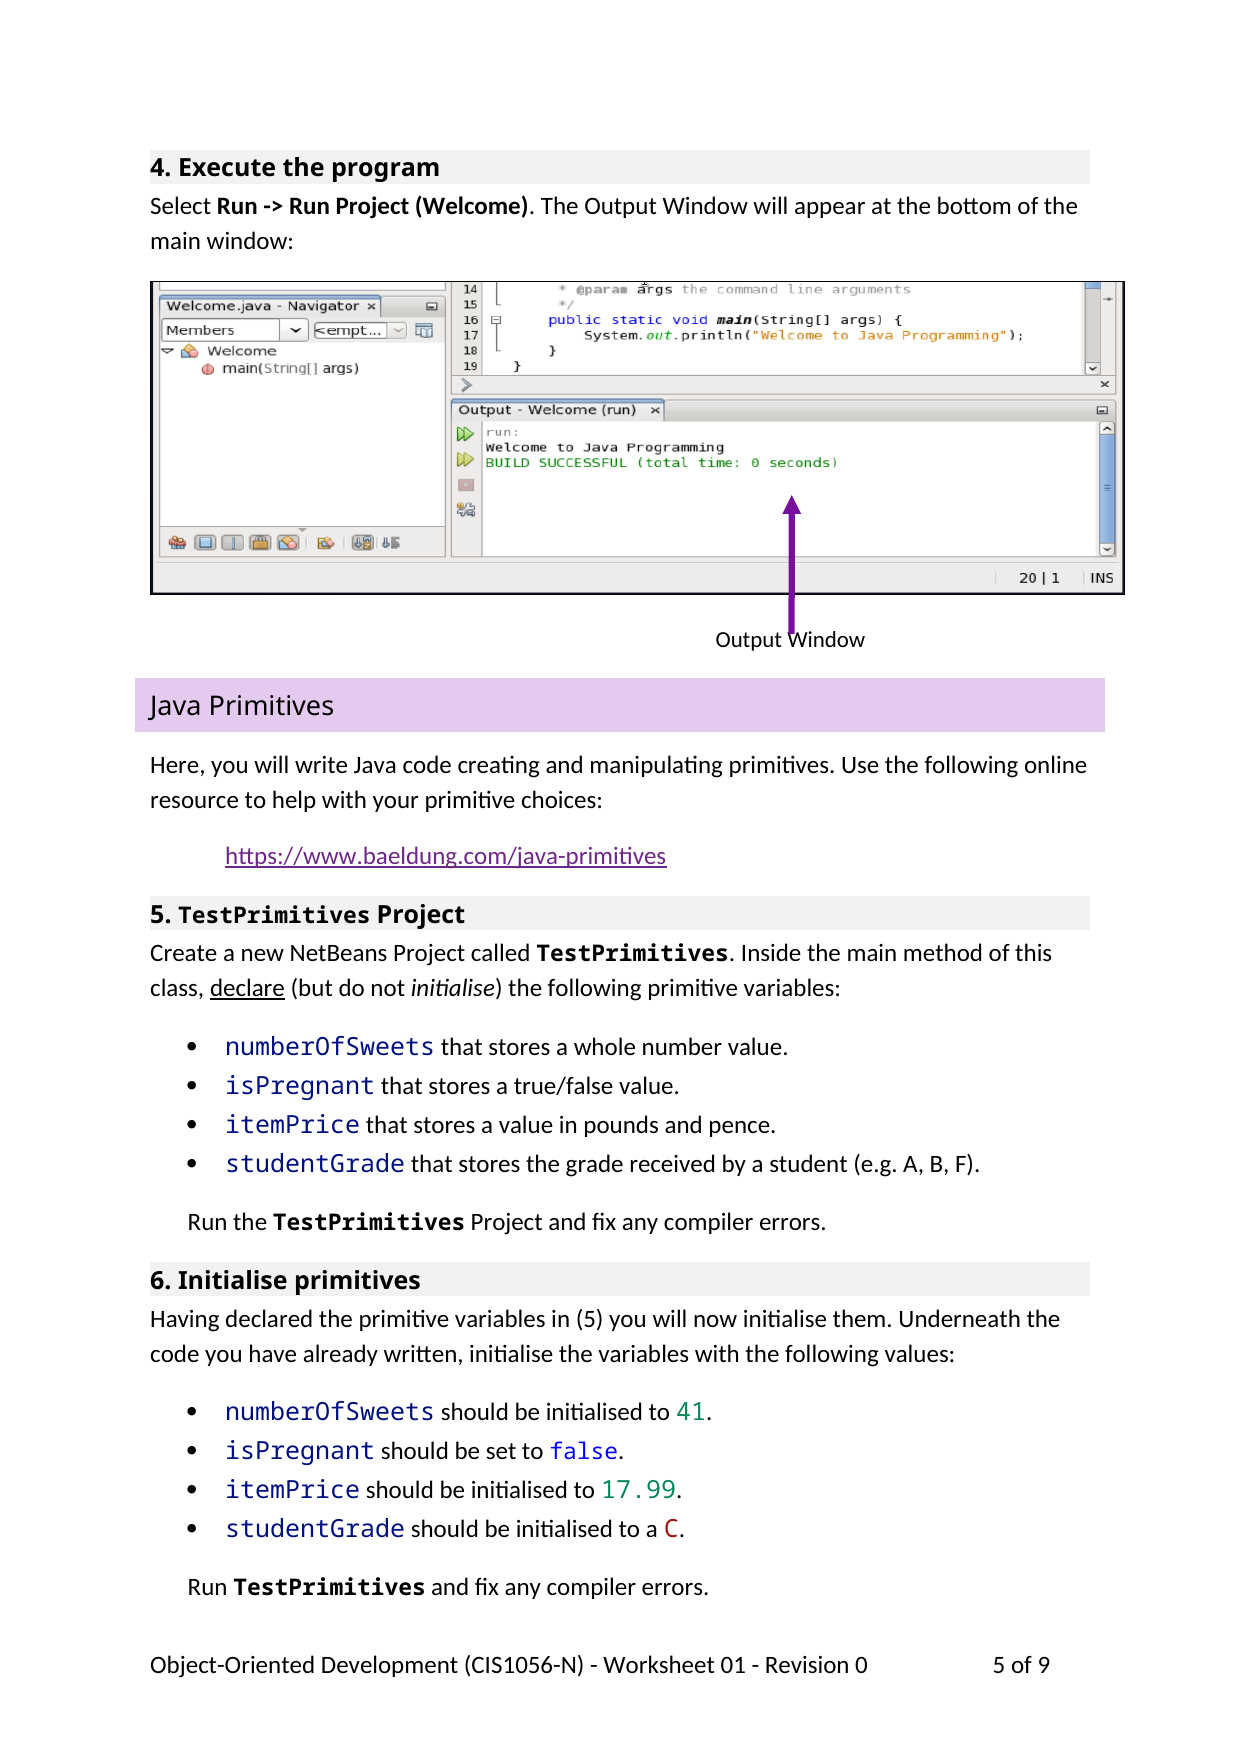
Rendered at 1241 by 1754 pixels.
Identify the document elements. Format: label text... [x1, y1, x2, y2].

list isPregnant that stores a true/false value. [187, 1067, 1090, 1101]
text Select Run -> Run Project (Welcome). The Output Window will appear at the bottom of the main window: [150, 190, 1090, 256]
text Run the TestPrimitives Project and fix any compiler errors. [187, 1206, 1090, 1237]
text https://www.baeldung.com/java-primitives [150, 840, 1090, 871]
text Run TestPrimitives and fix any compiler errors. [187, 1571, 1090, 1602]
list studentGrade should be initialised to a C. [187, 1511, 1090, 1545]
text Output Window [225, 625, 1090, 653]
list itemPrice that stores a value in pounds and pence. [187, 1106, 1090, 1141]
text Having declared the primitive variables in (5) you will now initialise them. Underneath the code you have already written, initialise the variables with the following values: [150, 1303, 1090, 1368]
list studentGrade that stores the grade received by a student (e.g. A, B, F). [187, 1146, 1090, 1180]
subtitle 6. Initialise primitives [150, 1262, 1090, 1296]
subtitle 4. Execute the program [150, 150, 1090, 184]
subtitle 5. TestPrimitives Project [150, 896, 1090, 930]
list numberOfSweets that stores a whole number value. [187, 1028, 1090, 1062]
list isPregnant should be set to false. [187, 1433, 1090, 1467]
text Create a new NetBeans Project called TestPrimitives. Inside the main method of this class, declare (but do not initialise) the following primitive variables: [150, 937, 1090, 1003]
subtitle Java Primitives [142, 684, 1098, 725]
picture [151, 282, 1124, 594]
list numberOfSweets should be initialised to 41. [187, 1393, 1090, 1428]
text Here, you will write Java code creating and manipulating primitives. Use the following online resource to help with your primitive choices: [150, 749, 1090, 815]
list itemPrice should be initialised to 17.99. [187, 1472, 1090, 1506]
